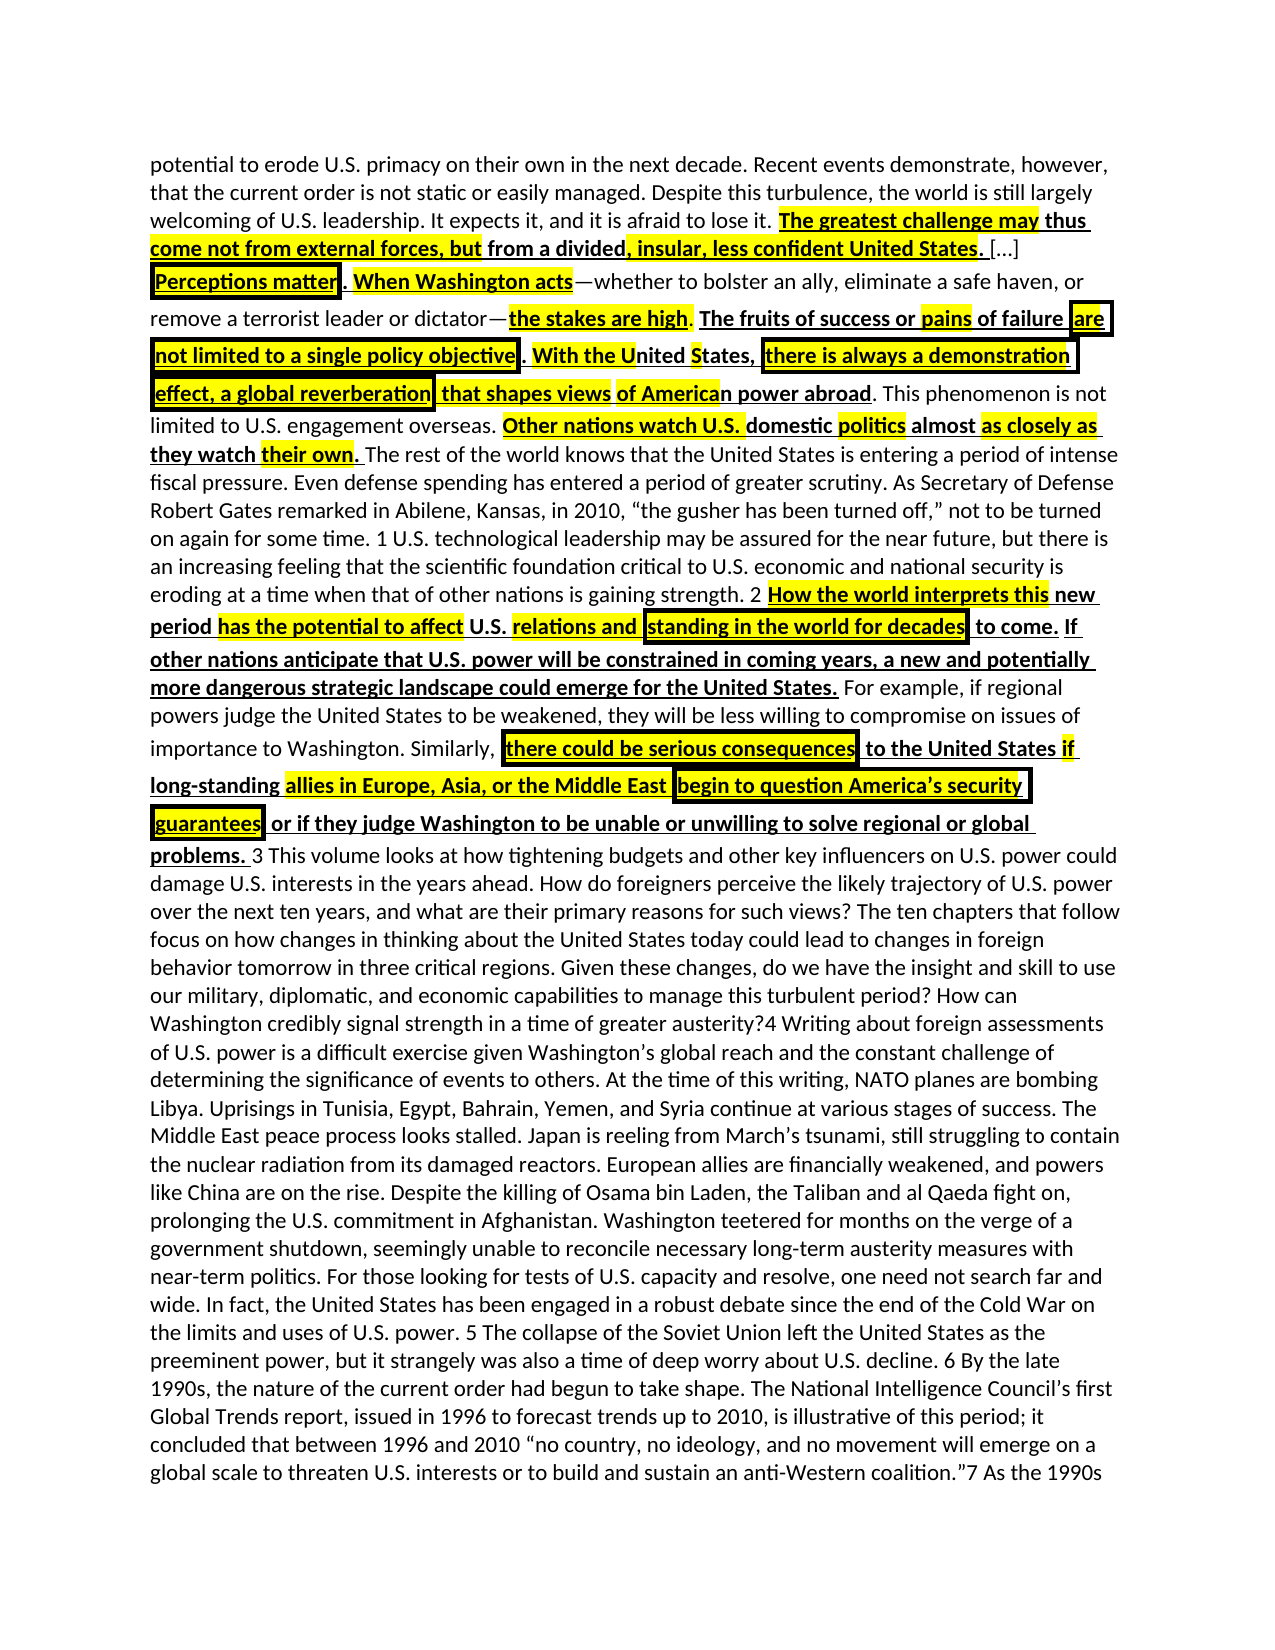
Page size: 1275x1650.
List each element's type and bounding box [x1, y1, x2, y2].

text [150, 150, 1125, 1486]
